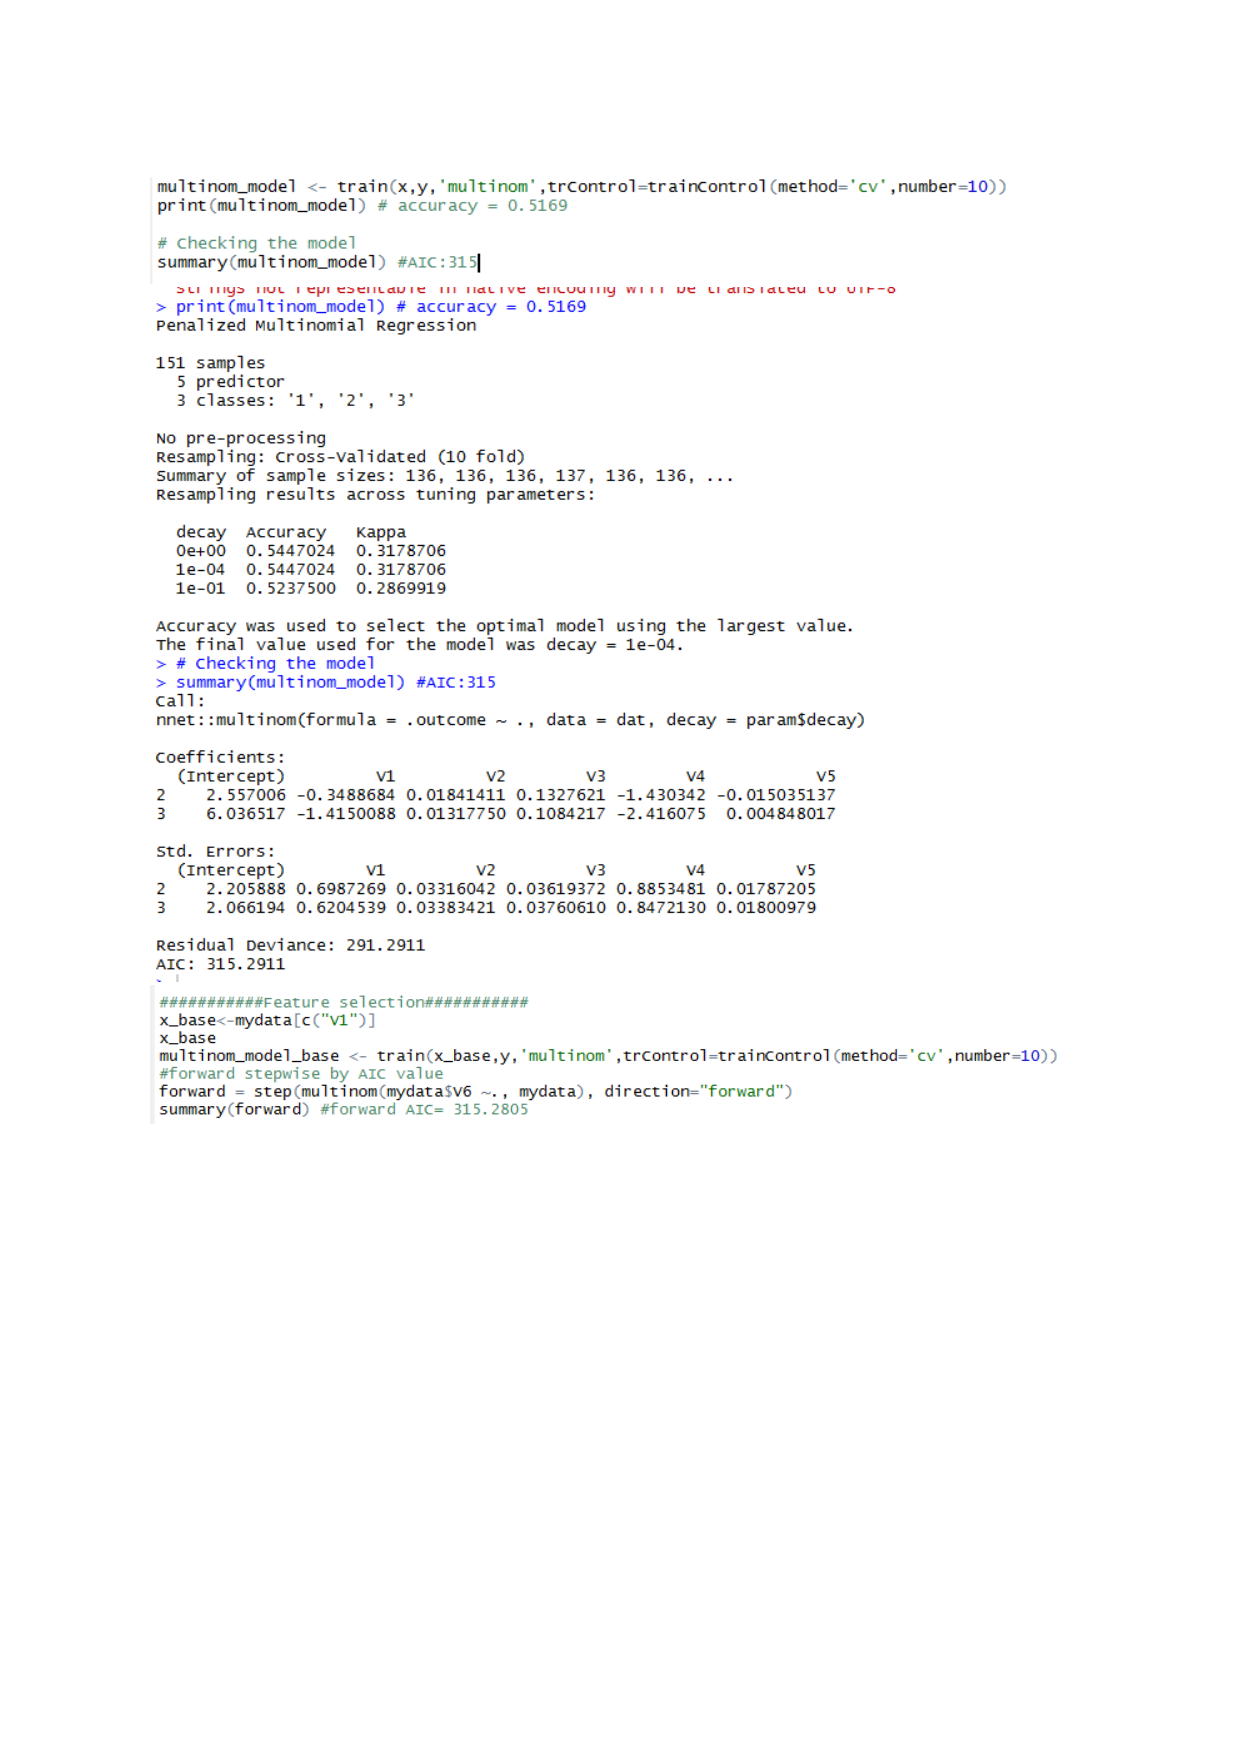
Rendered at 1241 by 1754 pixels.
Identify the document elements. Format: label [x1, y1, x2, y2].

picture [150, 287, 969, 982]
picture [150, 985, 1091, 1124]
picture [150, 177, 1037, 284]
